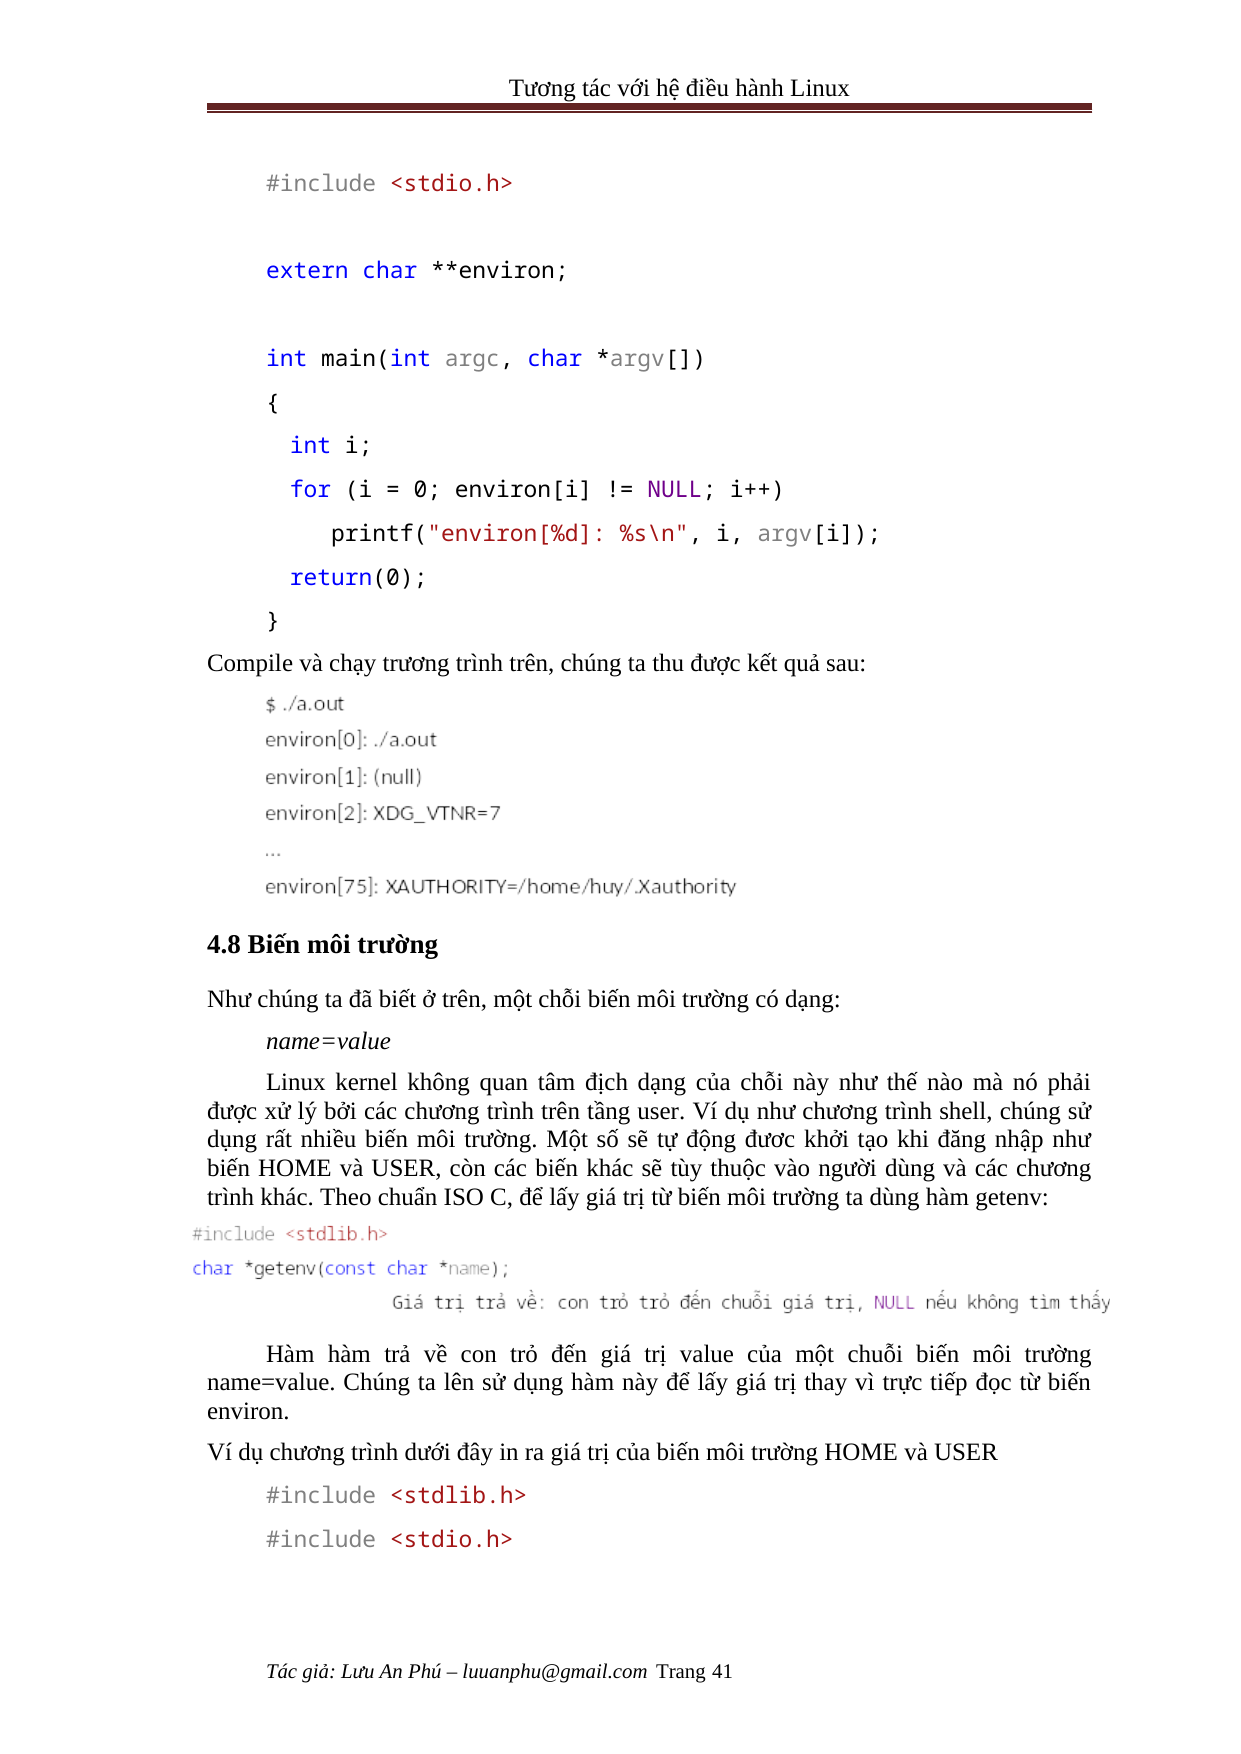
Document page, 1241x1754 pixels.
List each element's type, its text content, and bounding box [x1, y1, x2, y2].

text Hàm hàm trả về con trỏ đến giá trị value của một chuỗi biến môi trường name=value. Chúng ta lên sử dụng hàm này để lấy giá trị thay vì trực tiếp đọc từ biến environ. [207, 1339, 1092, 1425]
subtitle Biến môi trường [207, 928, 1092, 959]
text printf("environ[%d]: %s\n", i, argv[i]); [207, 517, 1092, 548]
text extern char **environ; [207, 254, 1092, 285]
text #include <stdlib.h> [207, 1479, 1092, 1510]
text } [207, 604, 1092, 635]
text int main(int argc, char *argv[]) [207, 342, 1092, 373]
text #include <stdio.h> [207, 1522, 1092, 1554]
text name=value [207, 1026, 1092, 1054]
text Compile và chạy trương trình trên, chúng ta thu được kết quả sau: [207, 648, 1092, 677]
text Ví dụ chương trình dưới đây in ra giá trị của biến môi trường HOME và USER [207, 1437, 1092, 1466]
text Linux kernel không quan tâm địch dạng của chỗi này như thế nào mà nó phải được xử lý bởi các chương trình trên tầng user. Ví dụ như chương trình shell, chúng sử dụng rất nhiều biến môi trường. Một số sẽ tự động đươc khởi tạo khi đăng nhập như biến HOME và USER, còn các biến khác sẽ tùy thuộc vào người dùng và các chương trình khác. Theo chuẩn ISO C, để lấy giá trị từ biến môi trường ta dùng hàm getenv: [207, 1067, 1092, 1211]
text { [207, 385, 1092, 417]
text return(0); [207, 560, 1092, 592]
text Như chúng ta đã biết ở trên, một chỗi biến môi trường có dạng: [207, 984, 1092, 1013]
text #include <stdio.h> [207, 167, 1092, 198]
text int i; [207, 429, 1092, 460]
text for (i = 0; environ[i] != NULL; i++) [207, 473, 1092, 504]
